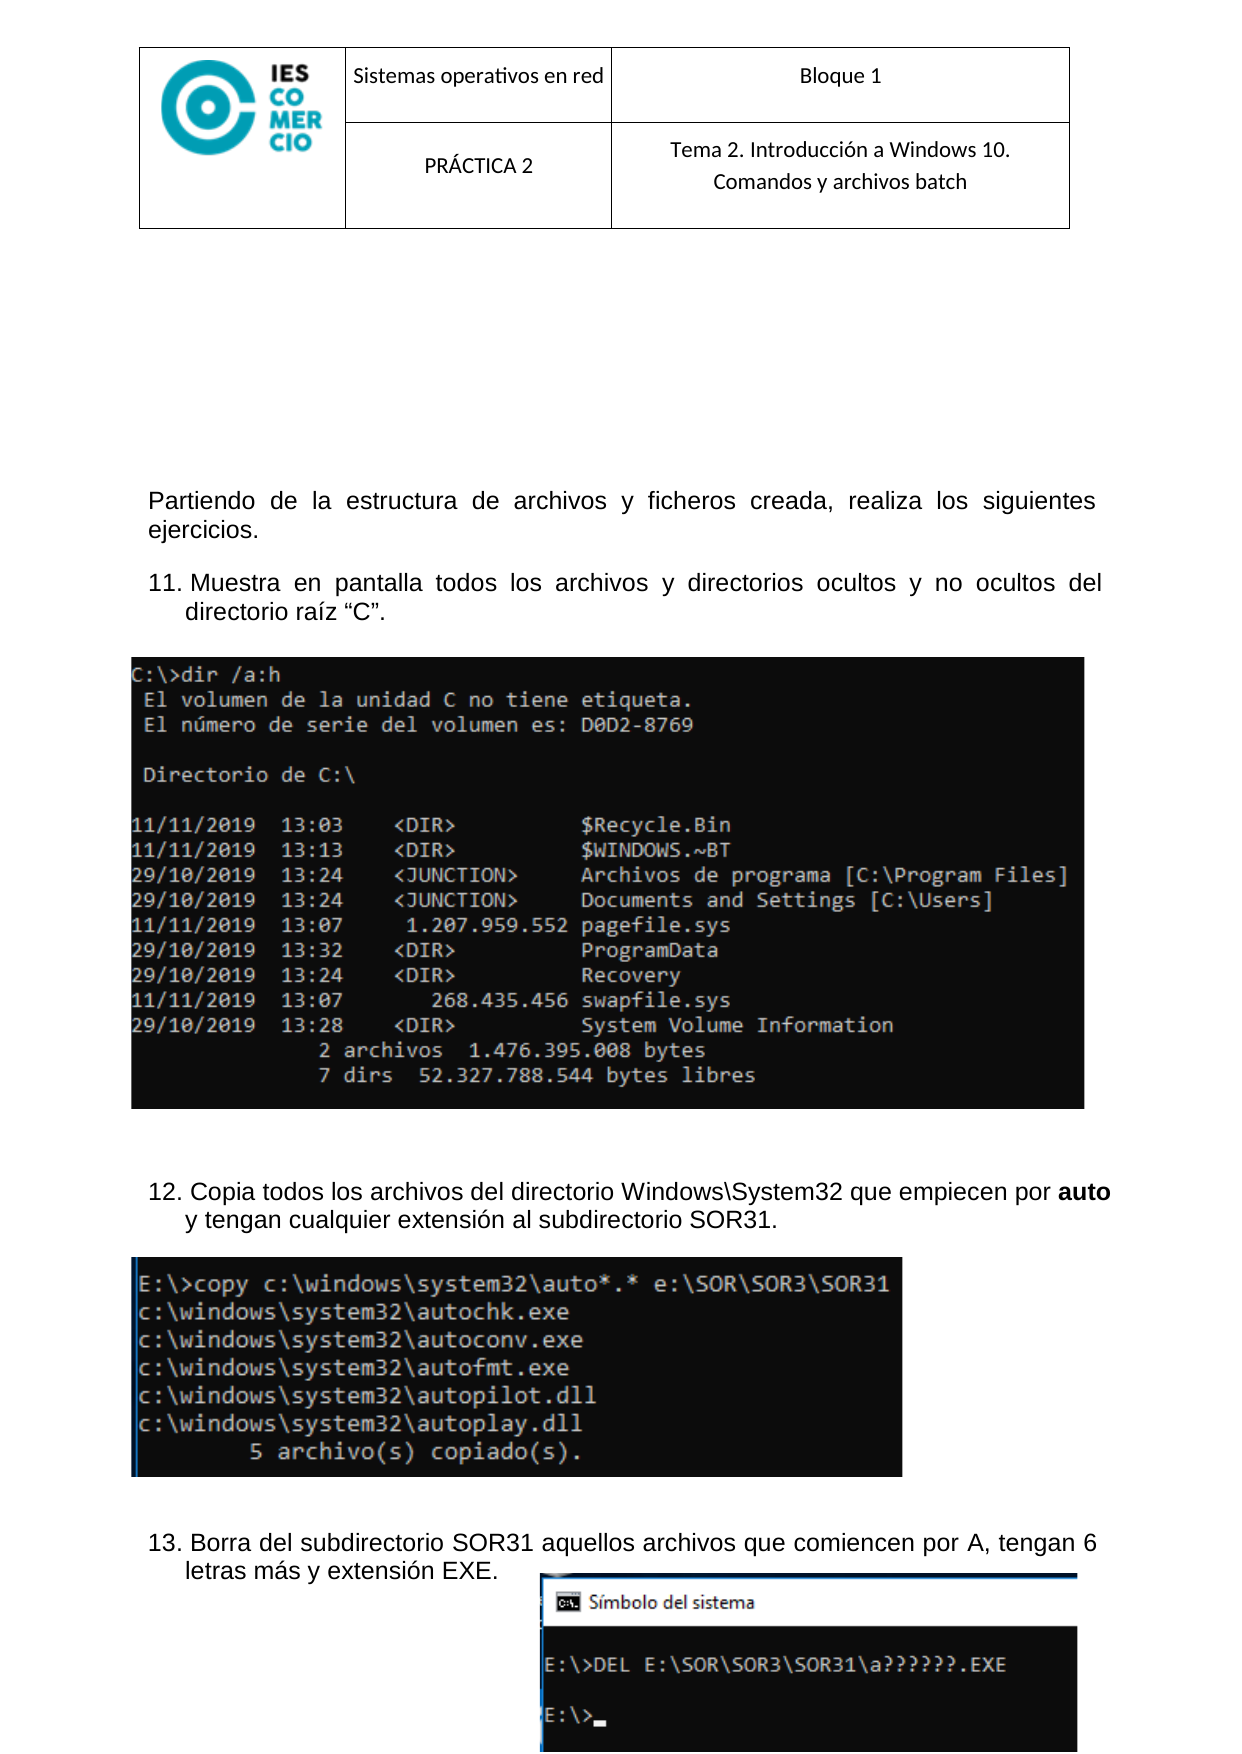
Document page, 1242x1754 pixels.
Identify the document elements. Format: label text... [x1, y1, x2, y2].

text y tengan cualquier extensión al subdirectorio SOR31. [185, 1205, 1112, 1234]
text 12. Copia todos los archivos del directorio Windows\System32 que empiecen por auto [148, 1177, 1112, 1205]
picture [131, 1257, 903, 1477]
picture [131, 657, 1085, 1109]
picture [161, 60, 324, 157]
text 11. Muestra en pantalla todos los archivos y directorios ocultos y no ocultos del [148, 568, 1112, 597]
text 13. Borra del subdirectorio SOR31 aquellos archivos que comiencen por A, tengan 6 letras más y extensión EXE. [148, 1528, 1101, 1585]
text Partiendo de la estructura de archivos y ficheros creada, realiza los siguientes ejercicios. [148, 486, 1100, 543]
text directorio raíz “C”. [185, 597, 1112, 626]
picture [539, 1573, 1078, 1752]
